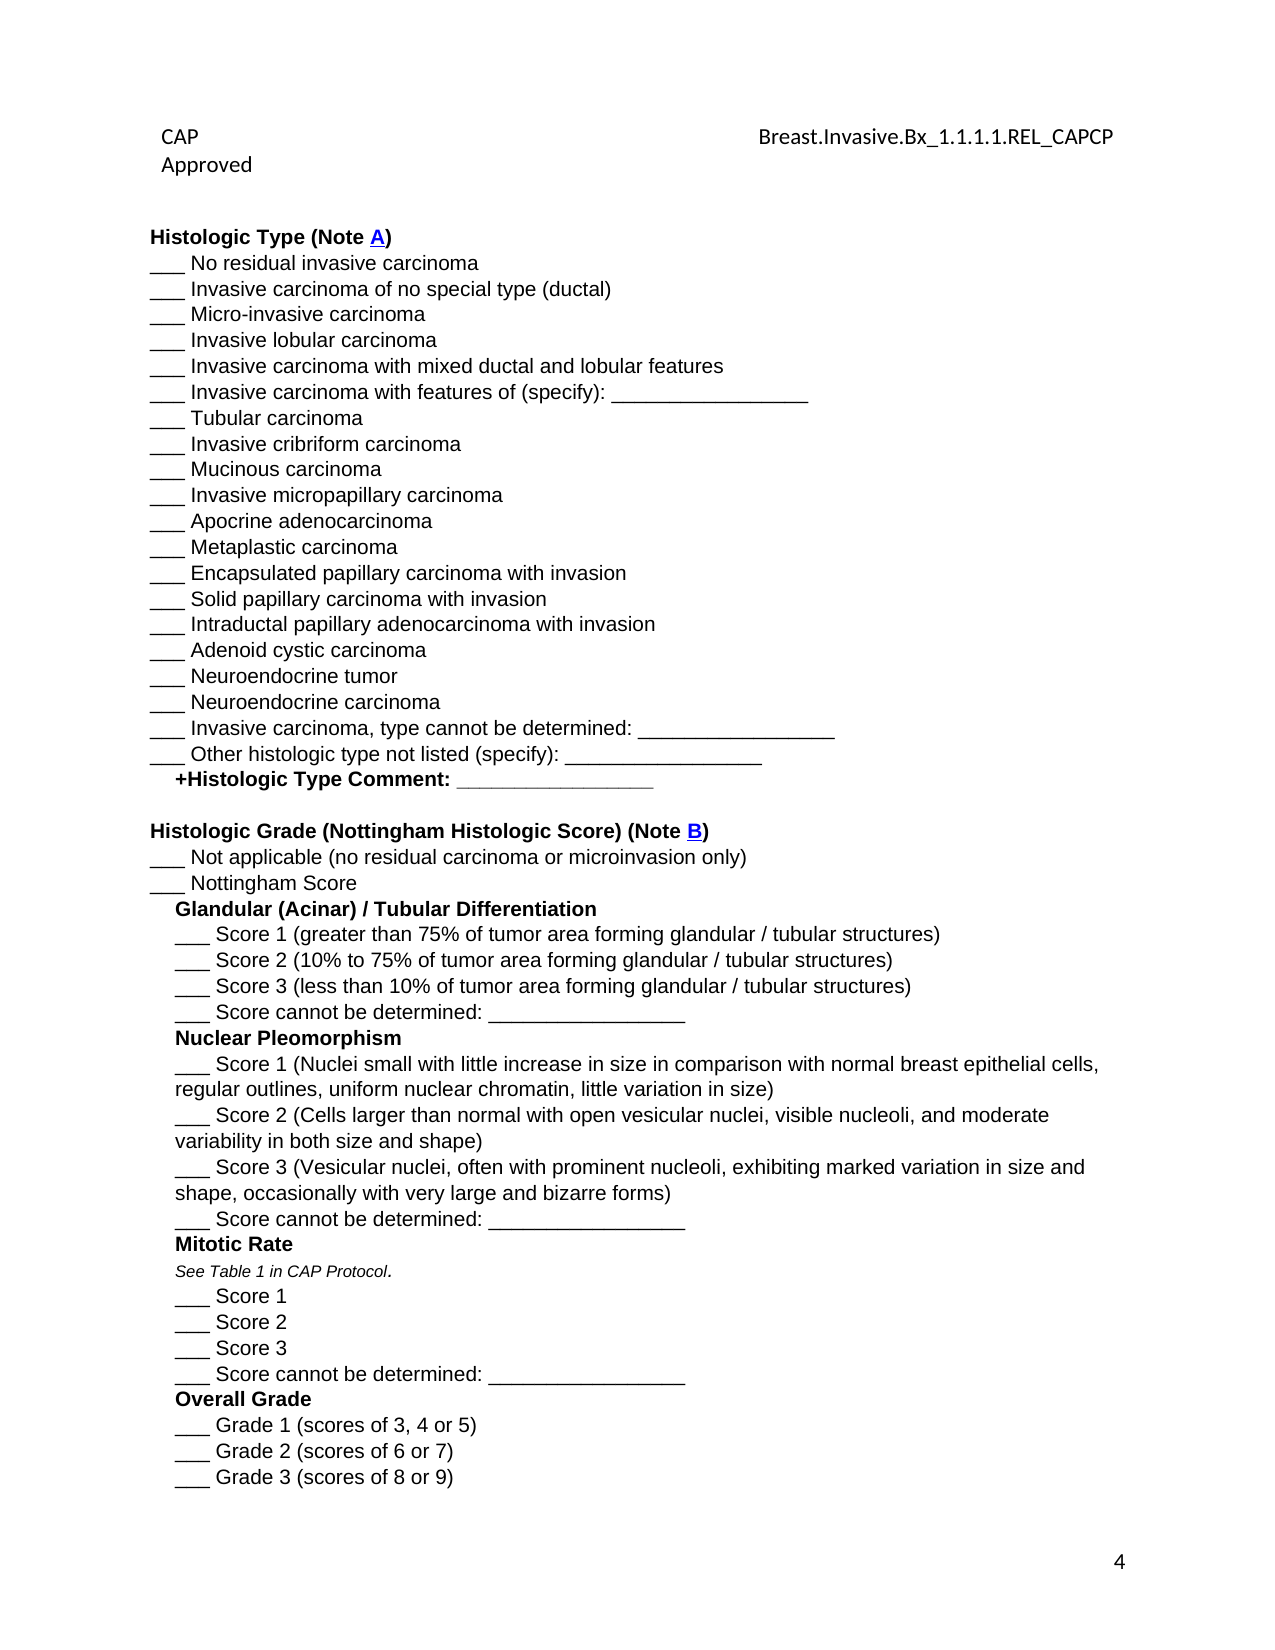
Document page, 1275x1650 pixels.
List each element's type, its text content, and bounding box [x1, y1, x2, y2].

text ___ Score cannot be determined: _________________ [150, 1000, 1125, 1024]
text ___ Encapsulated papillary carcinoma with invasion [150, 561, 1125, 584]
text ___ Micro-invasive carcinoma [150, 302, 1125, 326]
text ___ Score 2 (Cells larger than normal with open vesicular nuclei, visible nucleoli, and moderate variability in both size and shape) [175, 1103, 1125, 1153]
text ___ Score 3 [150, 1336, 1125, 1359]
text Mitotic Rate [150, 1232, 1125, 1256]
text ___ Metaplastic carcinoma [150, 535, 1125, 559]
text ___ Other histologic type not listed (specify): _________________ [150, 741, 1125, 765]
text ___ Not applicable (no residual carcinoma or microinvasion only) [150, 845, 1125, 869]
text ___ Score 1 (Nuclei small with little increase in size in comparison with normal breast epithelial cells, regular outlines, uniform nuclear chromatin, little variation in size) [175, 1051, 1125, 1101]
text ___ Score 3 (Vesicular nuclei, often with prominent nucleoli, exhibiting marked variation in size and shape, occasionally with very large and bizarre forms) [175, 1155, 1125, 1204]
text ___ Score 3 (less than 10% of tumor area forming glandular / tubular structures) [150, 974, 1125, 998]
text Histologic Grade (Nottingham Histologic Score) (Note B) [150, 819, 1125, 843]
text ___ Grade 3 (scores of 8 or 9) [150, 1465, 1125, 1489]
text ___ No residual invasive carcinoma [150, 251, 1125, 274]
text ___ Score cannot be determined: _________________ [150, 1361, 1125, 1385]
text ___ Mucinous carcinoma [150, 457, 1125, 481]
text ___ Invasive carcinoma of no special type (ductal) [150, 276, 1125, 300]
text ___ Grade 1 (scores of 3, 4 or 5) [150, 1413, 1125, 1437]
text ___ Invasive carcinoma, type cannot be determined: _________________ [150, 716, 1125, 739]
text ___ Intraductal papillary adenocarcinoma with invasion [150, 612, 1125, 636]
text ___ Neuroendocrine tumor [150, 664, 1125, 688]
text ___ Invasive carcinoma with mixed ductal and lobular features [150, 354, 1125, 378]
text ___ Score 1 (greater than 75% of tumor area forming glandular / tubular structures) [150, 922, 1125, 946]
text ___ Invasive lobular carcinoma [150, 328, 1125, 352]
text Histologic Type (Note A) [150, 225, 1125, 249]
text ___ Grade 2 (scores of 6 or 7) [150, 1439, 1125, 1463]
text ___ Neuroendocrine carcinoma [150, 690, 1125, 714]
text Overall Grade [150, 1387, 1125, 1411]
text ___ Adenoid cystic carcinoma [150, 638, 1125, 662]
text ___ Score 2 (10% to 75% of tumor area forming glandular / tubular structures) [150, 948, 1125, 972]
text ___ Score 2 [150, 1310, 1125, 1334]
text See Table 1 in CAP Protocol. [150, 1258, 1125, 1282]
text ___ Apocrine adenocarcinoma [150, 509, 1125, 533]
text Nuclear Pleomorphism [150, 1026, 1125, 1049]
text ___ Invasive micropapillary carcinoma [150, 483, 1125, 507]
text ___ Solid papillary carcinoma with invasion [150, 586, 1125, 610]
text Glandular (Acinar) / Tubular Differentiation [150, 896, 1125, 920]
text ___ Score cannot be determined: _________________ [150, 1206, 1125, 1230]
text ___ Invasive cribriform carcinoma [150, 431, 1125, 455]
text ___ Invasive carcinoma with features of (specify): _________________ [150, 380, 1125, 404]
text ___ Tubular carcinoma [150, 406, 1125, 429]
text ___ Nottingham Score [150, 871, 1125, 894]
text +Histologic Type Comment: _________________ [150, 767, 1125, 791]
text ___ Score 1 [150, 1284, 1125, 1308]
